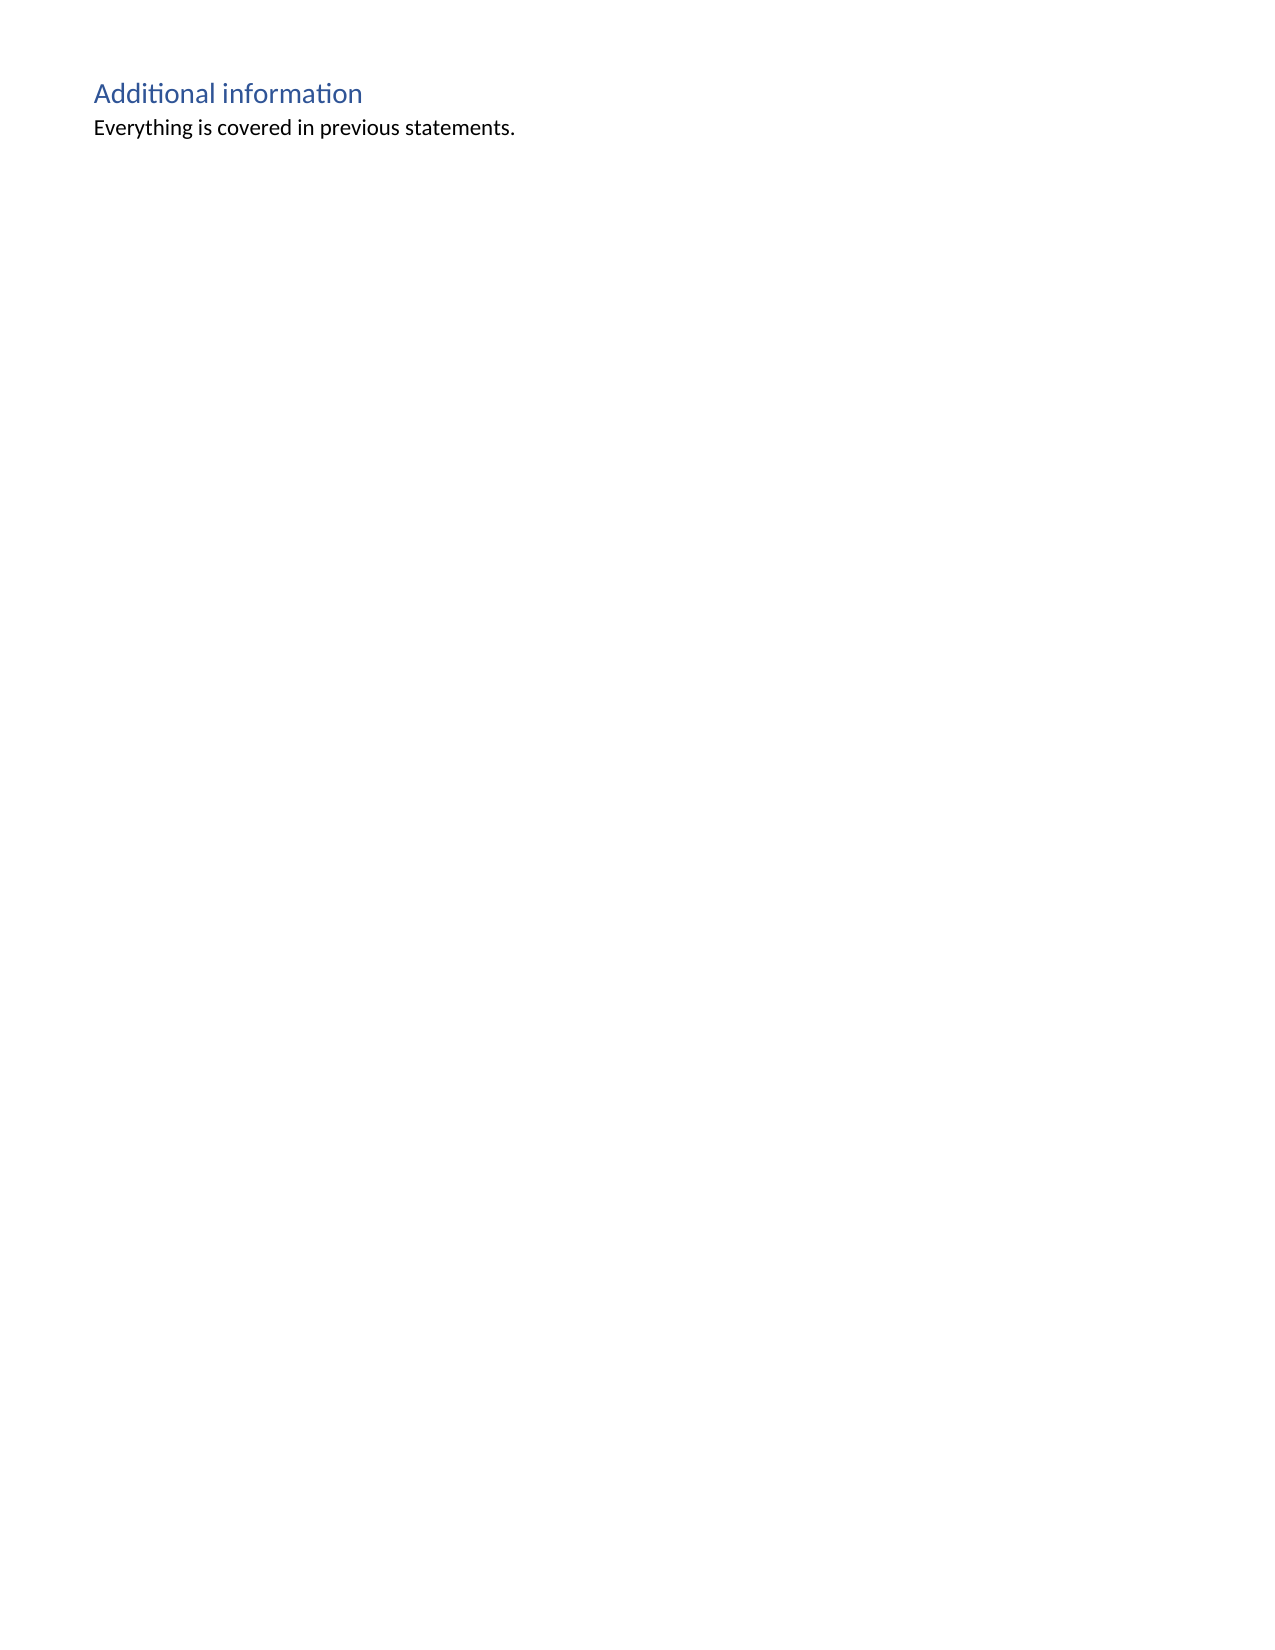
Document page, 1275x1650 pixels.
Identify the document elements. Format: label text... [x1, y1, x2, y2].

subtitle Additional information [94, 75, 1181, 111]
text Everything is covered in previous statements. [94, 113, 1181, 141]
